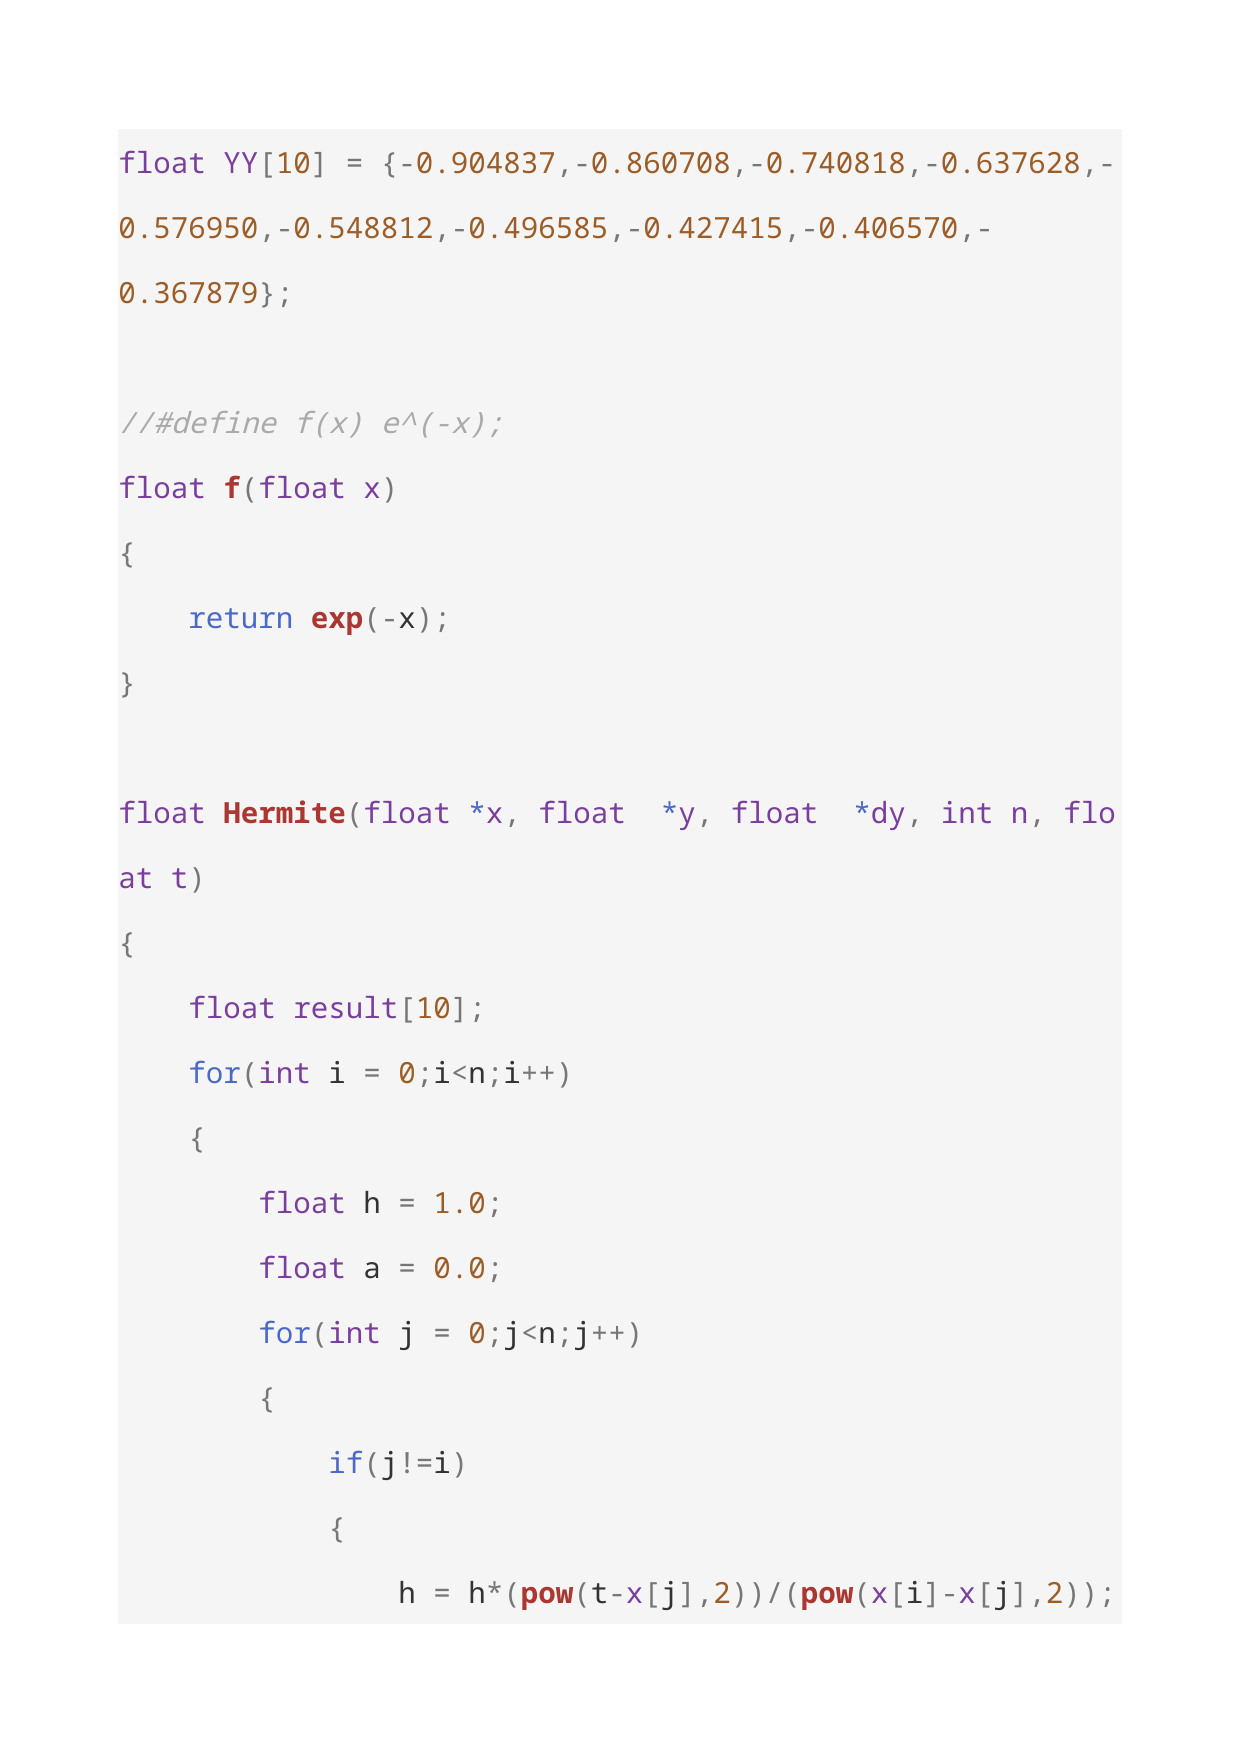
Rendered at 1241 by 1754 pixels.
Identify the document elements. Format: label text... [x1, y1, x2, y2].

text for(int j = 0;j<n;j++) [118, 1299, 1122, 1364]
text for(int i = 0;i<n;i++) [118, 1039, 1122, 1104]
text { [118, 1104, 1122, 1169]
text //#define f(x) e^(-x); [118, 389, 1122, 454]
text float f(float x) [118, 454, 1122, 519]
text return exp(-x); [118, 584, 1122, 649]
text if(j!=i) [118, 1429, 1122, 1494]
text { [118, 1364, 1122, 1429]
text { [118, 1494, 1122, 1559]
text float result[10]; [118, 974, 1122, 1039]
text h = h*(pow(t-x[j],2))/(pow(x[i]-x[j],2)); [118, 1559, 1122, 1624]
text } [118, 649, 1122, 714]
text float a = 0.0; [118, 1234, 1122, 1299]
text float h = 1.0; [118, 1169, 1122, 1234]
text float YY[10] = {-0.904837,-0.860708,-0.740818,-0.637628,-0.576950,-0.548812,-0.496585,-0.427415,-0.406570,-0.367879}; [118, 129, 1122, 324]
text { [118, 519, 1122, 584]
text { [118, 909, 1122, 974]
text float Hermite(float *x, float *y, float *dy, int n, float t) [118, 779, 1122, 909]
